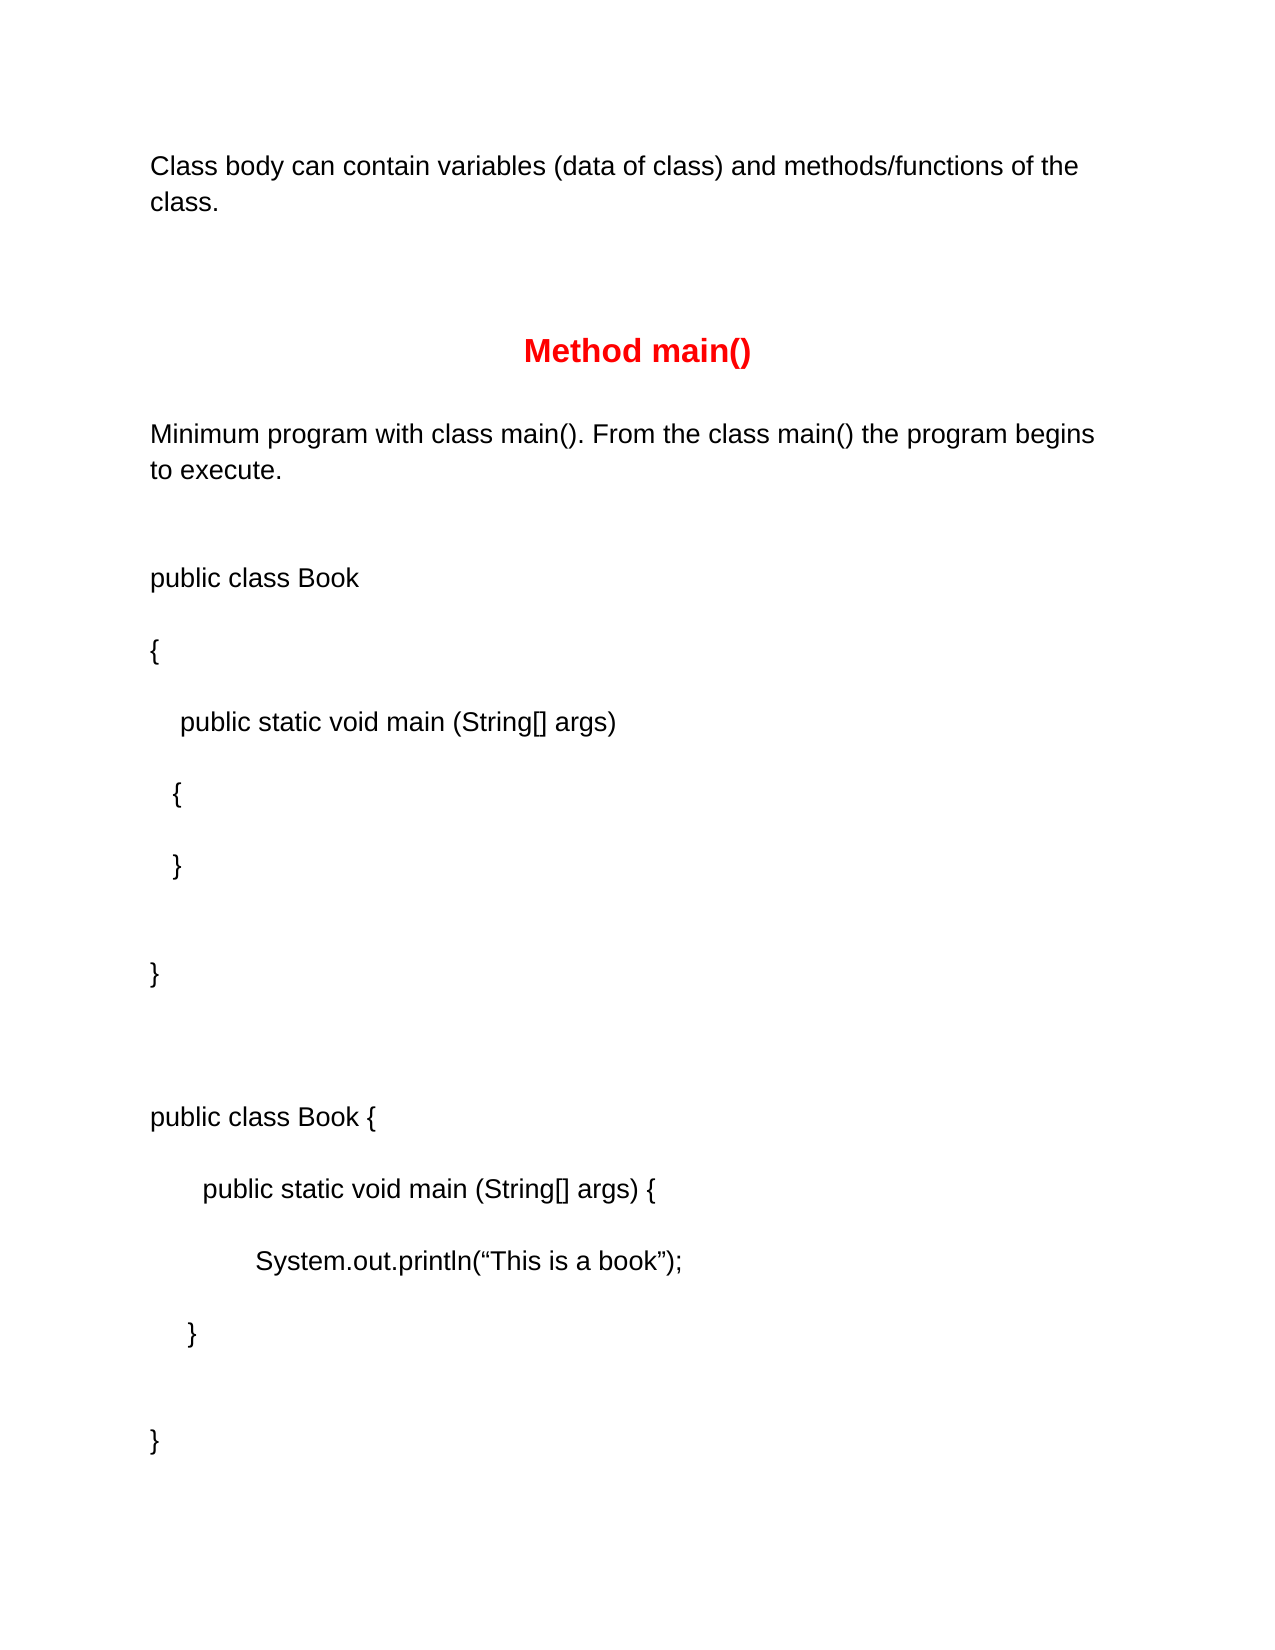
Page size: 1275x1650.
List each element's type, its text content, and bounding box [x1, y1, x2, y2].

text } [150, 1317, 1125, 1348]
text Minimum program with class main(). From the class main() the program begins to execute. [150, 418, 1125, 485]
text public class Book [150, 562, 1125, 593]
text { [150, 777, 1125, 809]
text public static void main (String[] args) { [150, 1173, 1125, 1204]
text public class Book { [150, 1101, 1125, 1132]
subtitle Method main() [150, 331, 1125, 370]
text Class body can contain variables (data of class) and methods/functions of the class. [150, 150, 1125, 217]
text { [150, 634, 1125, 665]
text } [150, 957, 1125, 988]
text public static void main (String[] args) [150, 706, 1125, 737]
text } [150, 1424, 1125, 1456]
text System.out.println(“This is a book”); [150, 1245, 1125, 1276]
text } [150, 849, 1125, 881]
